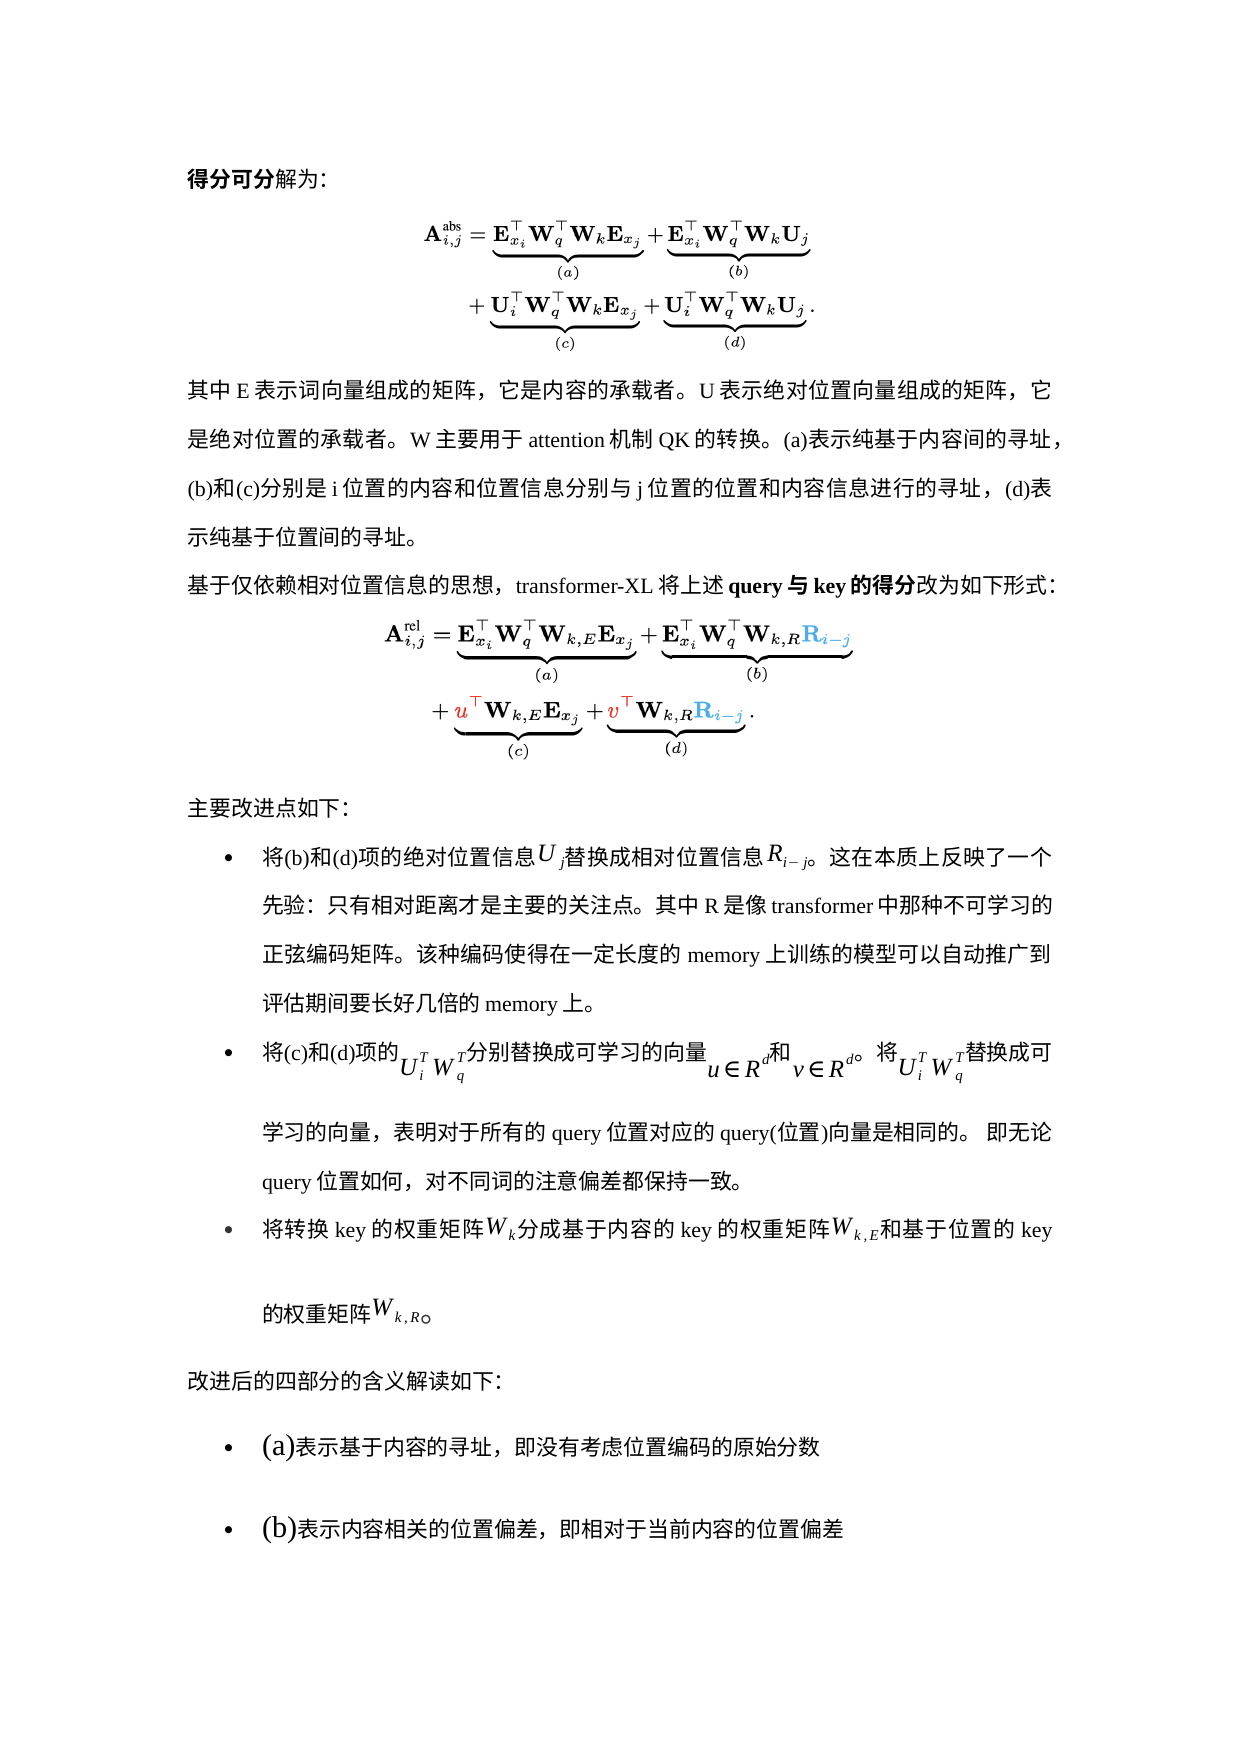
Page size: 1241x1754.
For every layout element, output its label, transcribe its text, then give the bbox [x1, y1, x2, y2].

text 基于仅依赖相对位置信息的思想，transformer-XL将上述query与key的得分改为如下形式： [187, 567, 1053, 600]
list (a)表示基于内容的寻址，即没有考虑位置编码的原始分数 [225, 1412, 1053, 1477]
list (b)表示内容相关的位置偏差，即相对于当前内容的位置偏差 [225, 1494, 1053, 1559]
text 主要改进点如下： [187, 791, 1053, 823]
picture [381, 615, 859, 764]
list 将(c)和(d)项的分别替换成可学习的向量和。将替换成可学习的向量，表明对于所有的query位置对应的query(位置)向量是相同的。 即无论query位置如何，对不同词的注意偏差都保持一致。 [225, 1034, 1053, 1196]
text 其中E表示词向量组成的矩阵，它是内容的承载者。U表示绝对位置向量组成的矩阵，它是绝对位置的承载者。W主要用于attention机制QK的转换。(a)表示纯基于内容间的寻址，(b)和(c)分别是i位置的内容和位置信息分别与j位置的位置和内容信息进行的寻址，(d)表示纯基于位置间的寻址。 [187, 373, 1053, 552]
list 将转换key的权重矩阵分成基于内容的key的权重矩阵和基于位置的key的权重矩阵。 [225, 1212, 1053, 1342]
list 将(b)和(d)项的绝对位置信息替换成相对位置信息。这在本质上反映了一个先验：只有相对距离才是主要的关注点。其中R是像transformer中那种不可学习的正弦编码矩阵。该种编码使得在一定长度的memory上训练的模型可以自动推广到评估期间要长好几倍的memory上。 [225, 839, 1053, 1018]
picture [420, 210, 820, 358]
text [187, 162, 1053, 194]
text 改进后的四部分的含义解读如下： [187, 1364, 1053, 1396]
